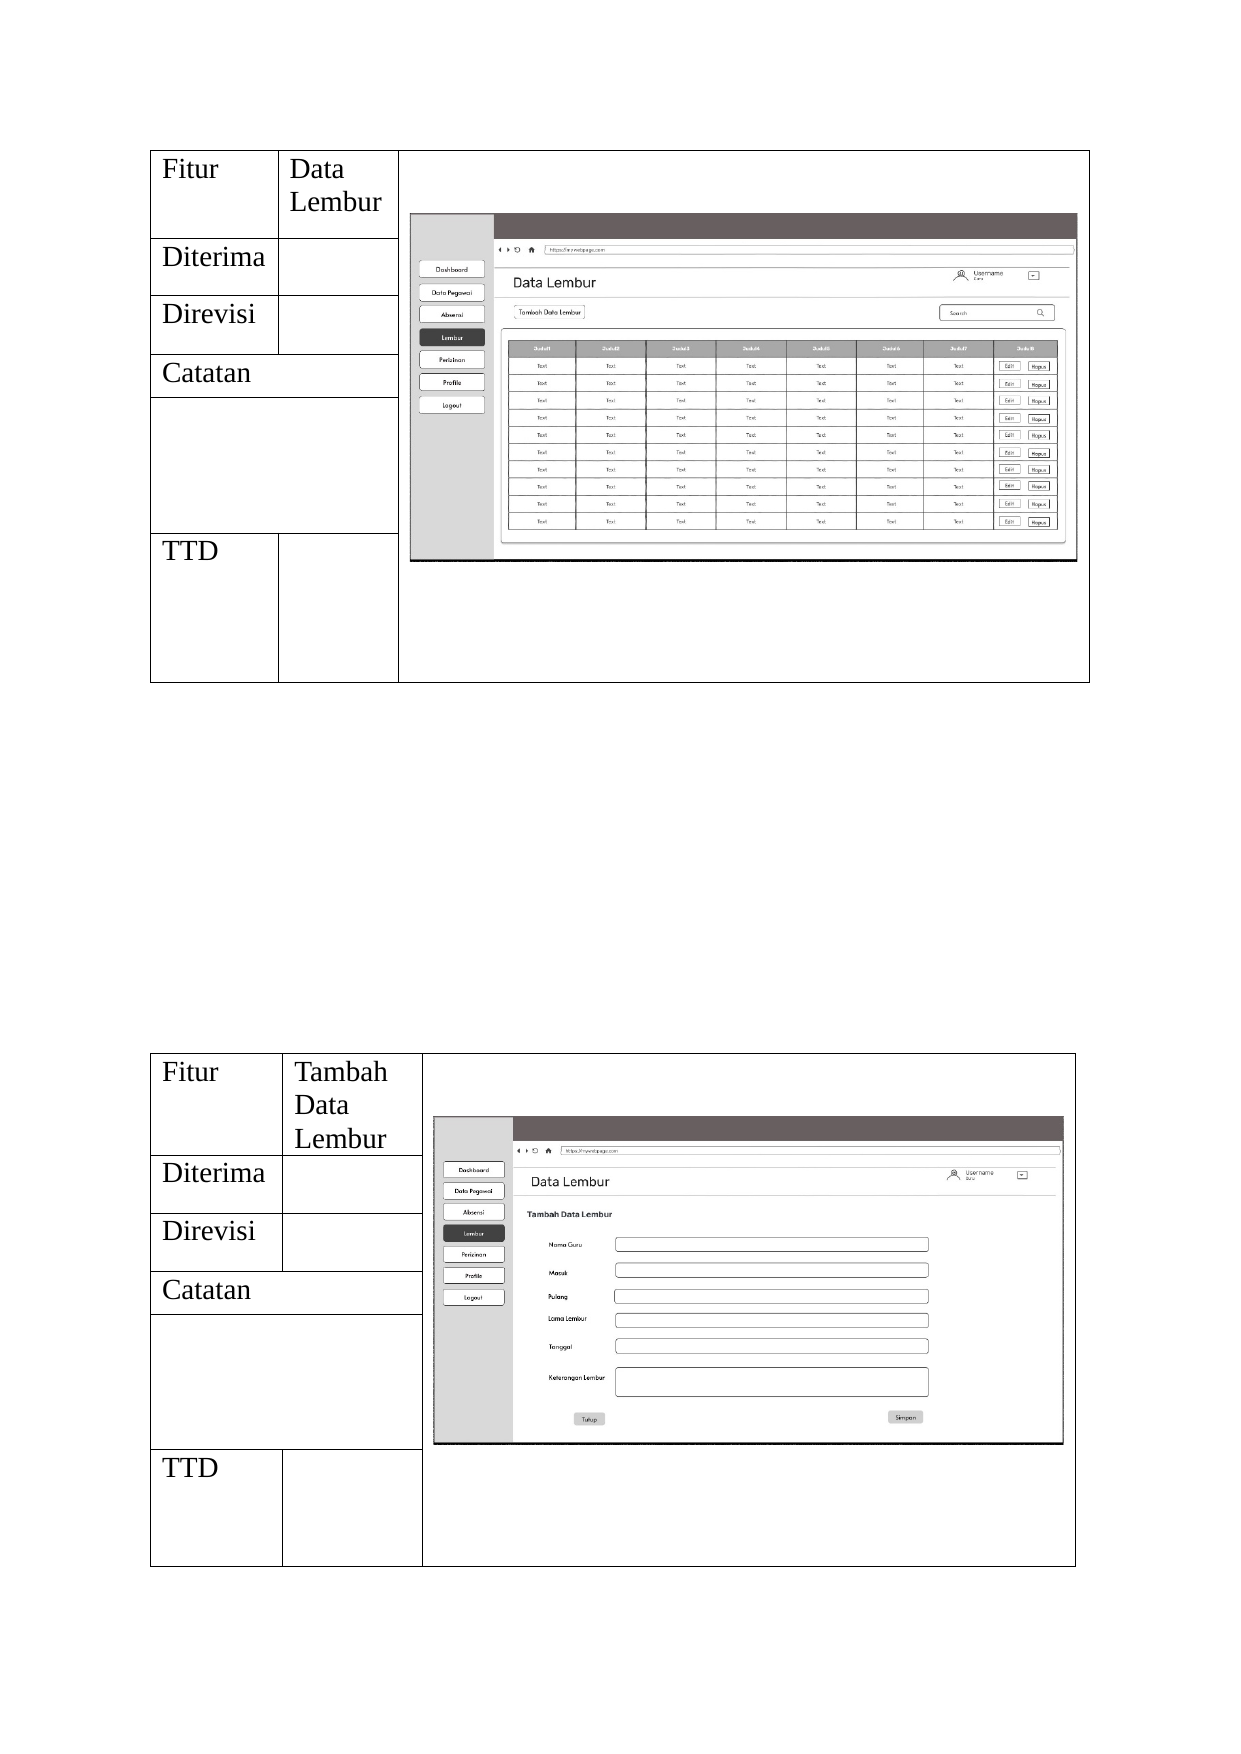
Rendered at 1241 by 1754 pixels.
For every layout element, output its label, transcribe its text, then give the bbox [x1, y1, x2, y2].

table_cell [283, 1450, 422, 1566]
table_header Fitur [151, 151, 278, 238]
table_cell TTD [151, 534, 278, 682]
table_header Fitur [151, 1054, 282, 1154]
table_cell [151, 398, 398, 532]
table_cell Diterima [151, 239, 278, 295]
table_header [423, 1054, 1075, 1566]
table_cell Catatan [151, 355, 398, 397]
table_cell Direvisi [151, 1214, 282, 1271]
table_header Data Lembur [279, 151, 398, 238]
picture [433, 1116, 1064, 1445]
table_cell [279, 296, 398, 354]
table_cell Catatan [151, 1272, 422, 1314]
table_cell [279, 534, 398, 682]
table_cell TTD [151, 1450, 282, 1566]
table_cell Direvisi [151, 296, 278, 354]
table_cell [151, 1315, 422, 1449]
table_cell Diterima [151, 1156, 282, 1212]
table_header [399, 151, 1089, 682]
table_cell [283, 1214, 422, 1271]
table_cell [279, 239, 398, 295]
table_cell [283, 1156, 422, 1212]
table_header Tambah Data Lembur [283, 1054, 422, 1154]
picture [409, 213, 1078, 562]
